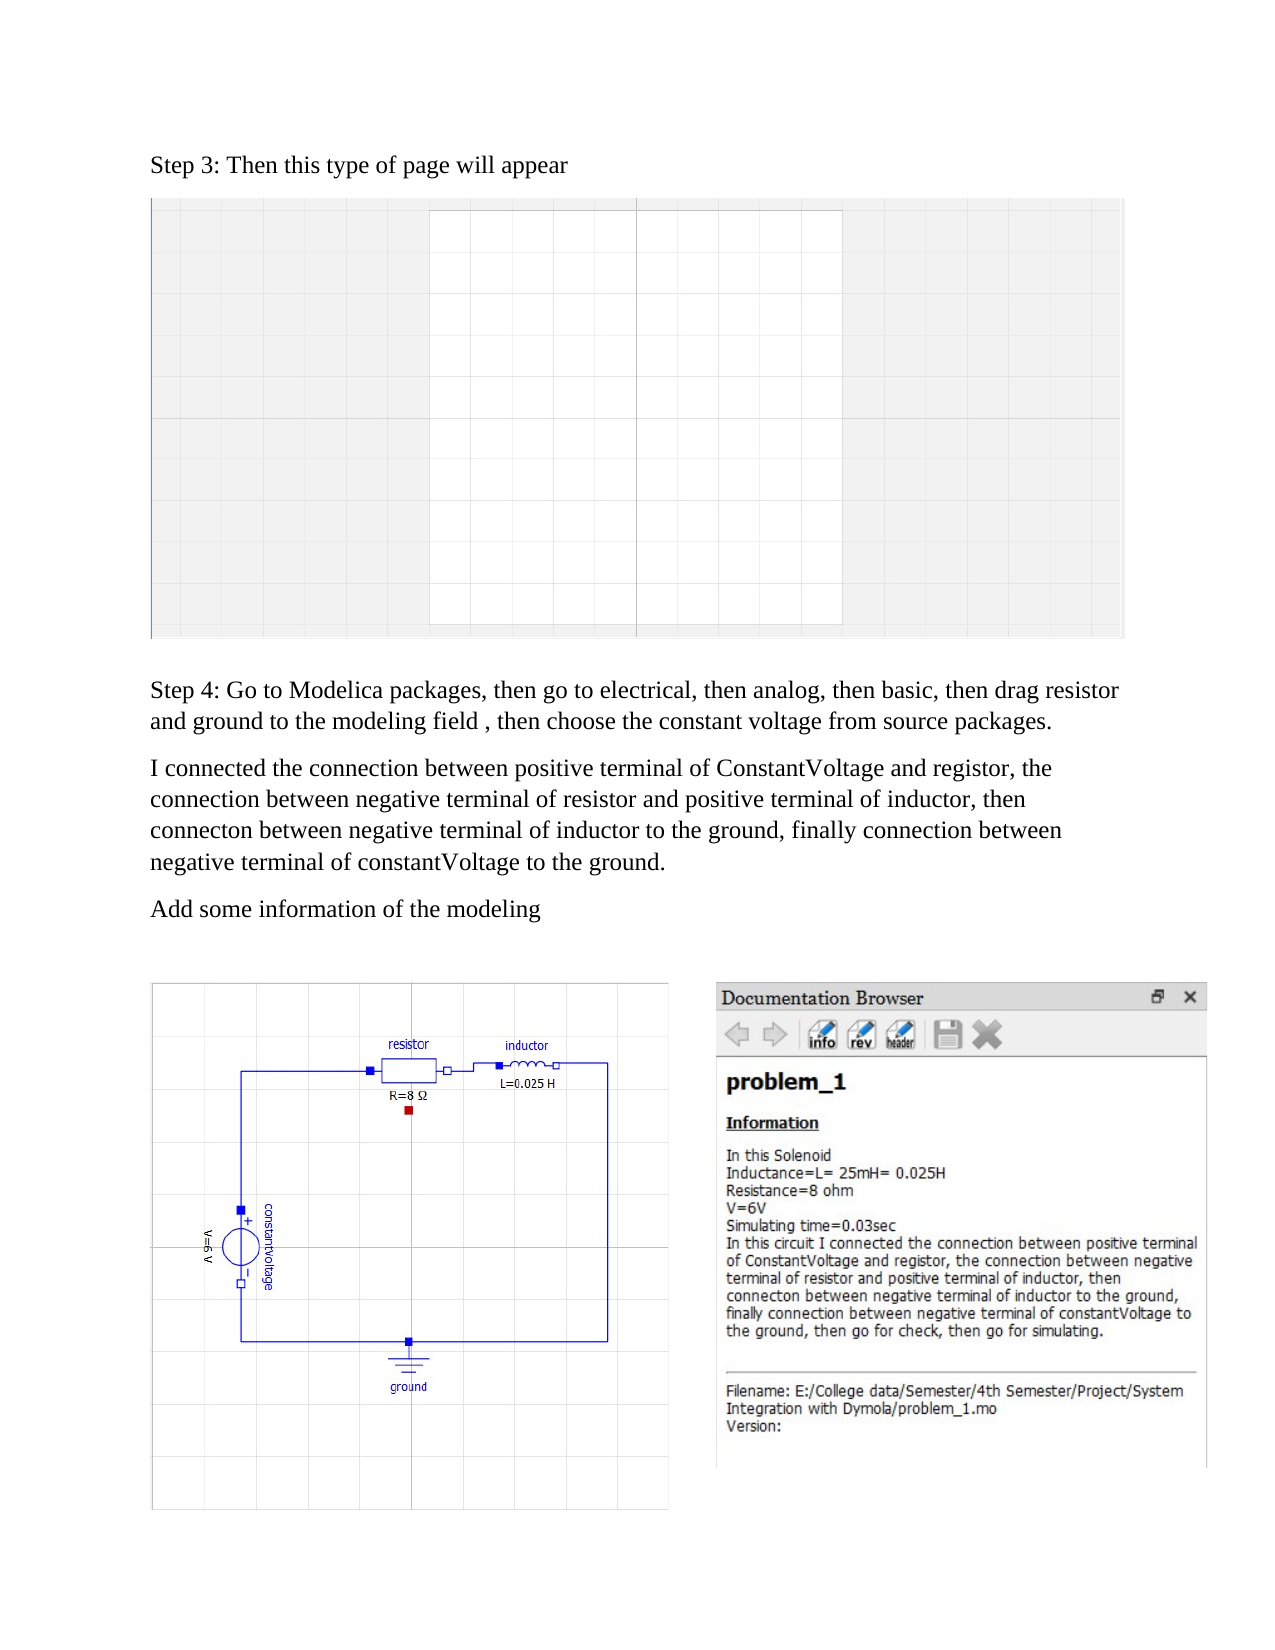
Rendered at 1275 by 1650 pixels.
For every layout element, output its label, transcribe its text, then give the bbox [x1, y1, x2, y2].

picture [150, 198, 1125, 639]
text I connected the connection between positive terminal of ConstantVoltage and registor, the connection between negative terminal of resistor and positive terminal of inductor, then connecton between negative terminal of inductor to the ground, finally connection between negative terminal of constantVoltage to the ground. [150, 753, 1125, 875]
picture [150, 982, 669, 1510]
text Step 4: Go to Modelica packages, then go to electrical, then analog, then basic, then drag resistor and ground to the modeling field , then choose the constant voltage from source packages. [150, 675, 1125, 734]
text Add some information of the modeling [150, 894, 1125, 923]
text Step 3: Then this type of page will appear [150, 150, 1125, 179]
picture [716, 982, 1208, 1468]
